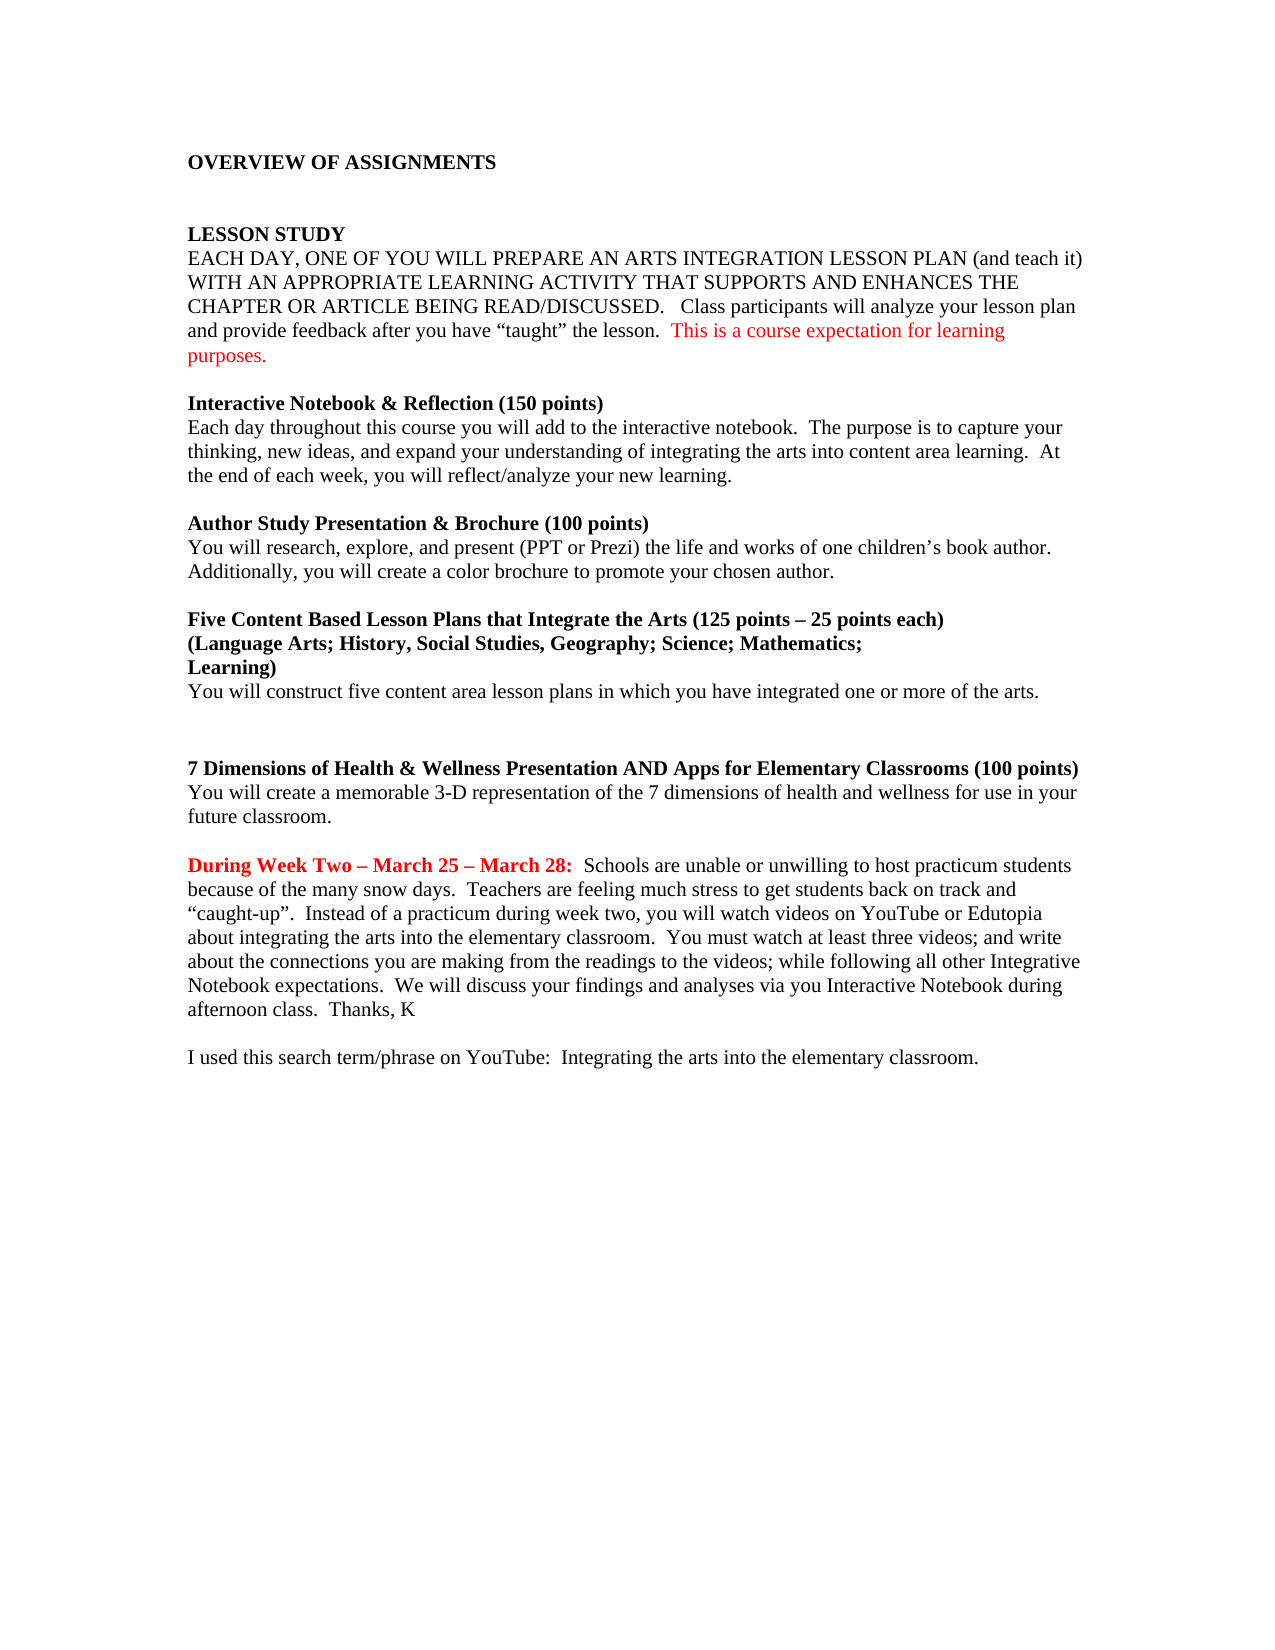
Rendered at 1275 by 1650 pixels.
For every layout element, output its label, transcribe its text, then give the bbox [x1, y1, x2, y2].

text You will research, explore, and present (PPT or Prezi) the life and works of one children’s book author. Additionally, you will create a color brochure to promote your chosen author. [187, 535, 1087, 583]
text I used this search term/phrase on YouTube: Integrating the arts into the elementary classroom. [187, 1045, 1087, 1069]
text Interactive Notebook & Reflection (150 points) [187, 391, 1087, 415]
text You will create a memorable 3-D representation of the 7 dimensions of health and wellness for use in your future classroom. [187, 780, 1087, 828]
text (Language Arts; History, Social Studies, Geography; Science; Mathematics; [187, 631, 1087, 655]
text Learning) [187, 655, 1087, 679]
text EACH DAY, ONE OF YOU WILL PREPARE AN ARTS INTEGRATION LESSON PLAN (and teach it) WITH AN APPROPRIATE LEARNING ACTIVITY THAT SUPPORTS AND ENHANCES THE CHAPTER OR ARTICLE BEING READ/DISCUSSED. Class participants will analyze your lesson plan and provide feedback after you have “taught” the lesson. This is a course expectation for learning purposes. [187, 246, 1087, 367]
text OVERVIEW OF ASSIGNMENTS [187, 150, 1087, 174]
text 7 Dimensions of Health & Wellness Presentation AND Apps for Elementary Classrooms (100 points) [187, 756, 1087, 780]
text You will construct five content area lesson plans in which you have integrated one or more of the arts. [187, 679, 1087, 703]
text During Week Two – March 25 – March 28: Schools are unable or unwilling to host practicum students because of the many snow days. Teachers are feeling much stress to get students back on track and “caught-up”. Instead of a practicum during week two, you will watch videos on YouTube or Edutopia about integrating the arts into the elementary classroom. You must watch at least three videos; and write about the connections you are making from the readings to the videos; while following all other Integrative Notebook expectations. We will discuss your findings and analyses via you Interactive Notebook during afternoon class. Thanks, K [187, 852, 1087, 1021]
text Each day throughout this course you will add to the interactive notebook. The purpose is to capture your thinking, new ideas, and expand your understanding of integrating the arts into content area learning. At the end of each week, you will reflect/analyze your new learning. [187, 415, 1087, 487]
text Author Study Presentation & Brochure (100 points) [187, 511, 1087, 535]
text Five Content Based Lesson Plans that Integrate the Arts (125 points – 25 points each) [187, 607, 1087, 631]
text LESSON STUDY [187, 222, 1087, 246]
